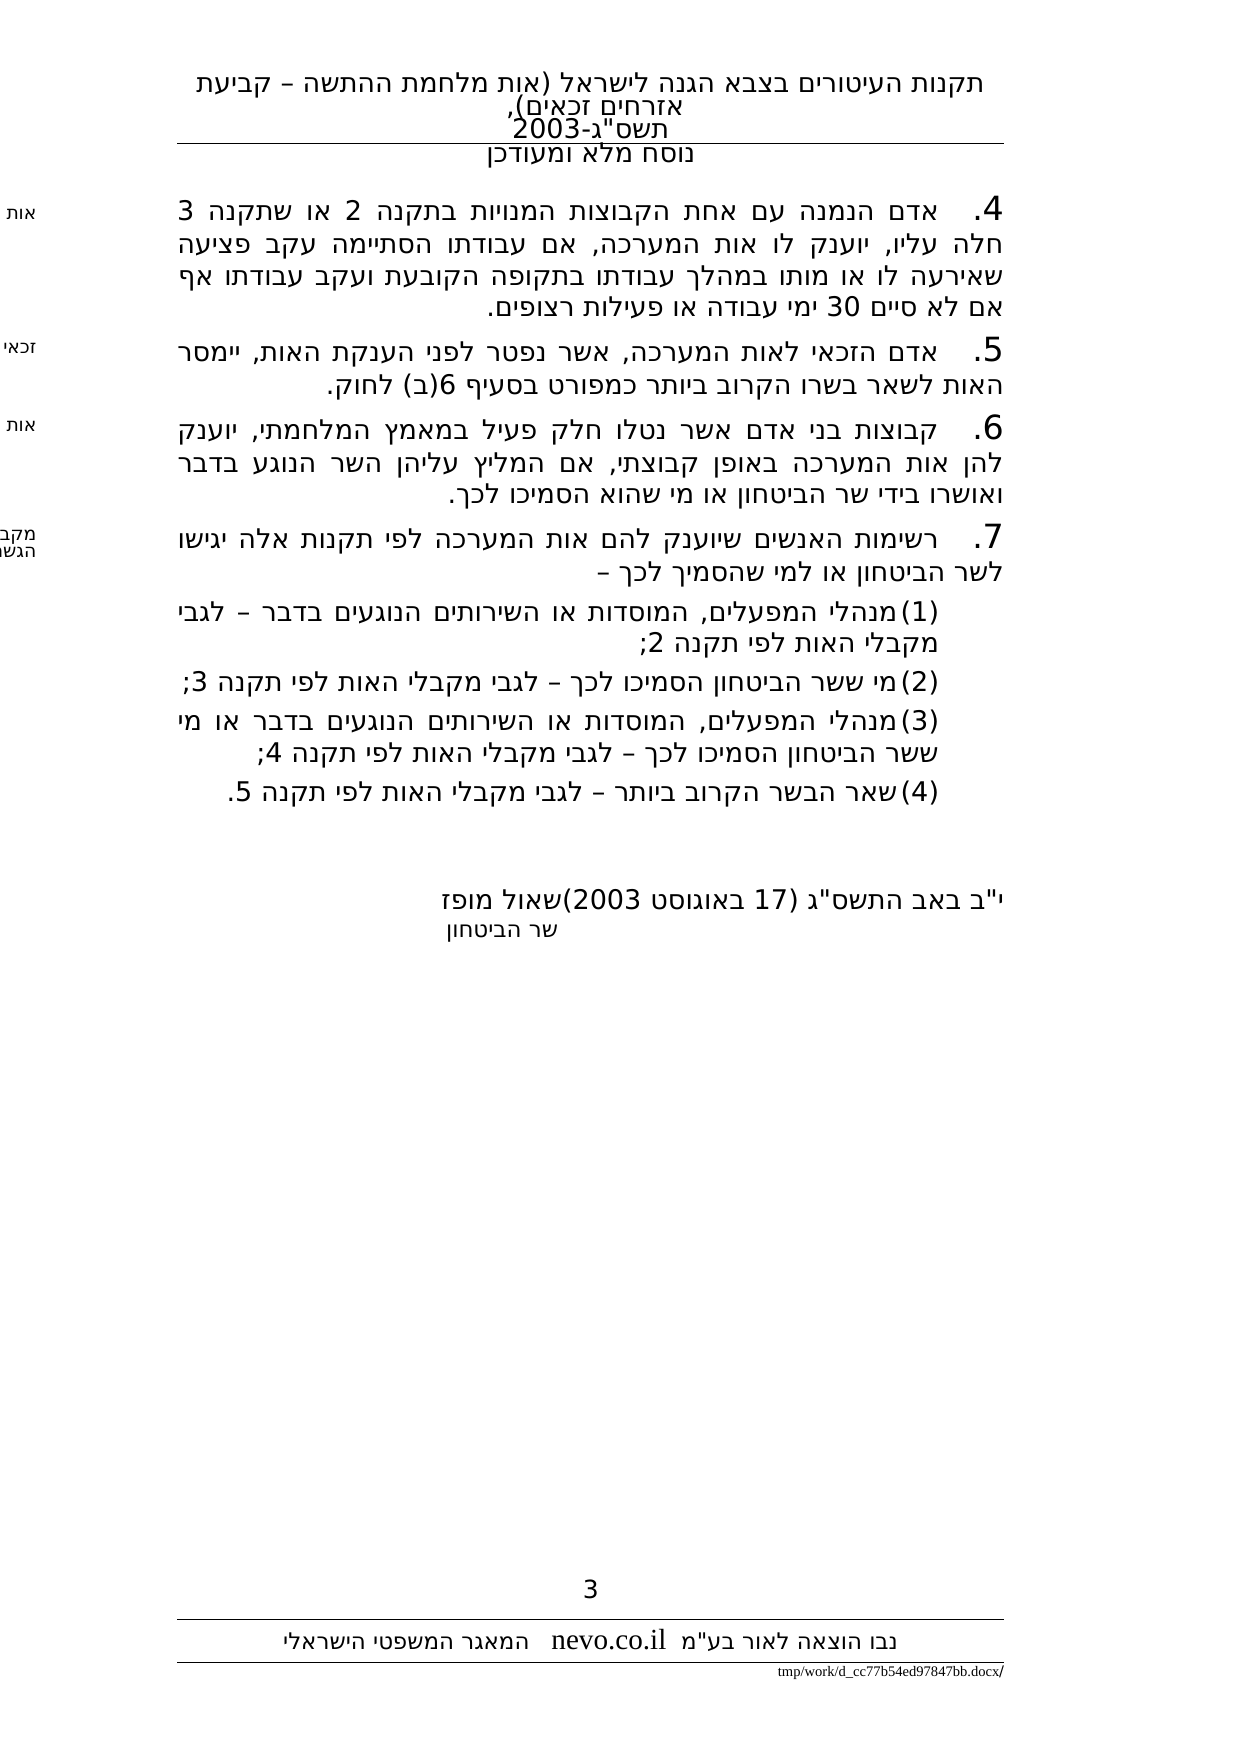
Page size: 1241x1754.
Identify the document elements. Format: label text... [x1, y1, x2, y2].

text (2) מי ששר הביטחון הסמיכו לכך – לגבי מקבלי האות לפי תקנה 3; [177, 666, 939, 698]
text שר הביטחון [177, 916, 1004, 942]
text (1) מנהלי המפעלים, המוסדות או השירותים הנוגעים בדבר – לגבי מקבלי האות לפי תקנה 2; [177, 596, 939, 659]
text 5. אדם הזכאי לאות המערכה, אשר נפטר לפני הענקת האות, יימסר האות לשאר בשרו הקרוב ביותר כמפורט בסעיף 6(ב) לחוק. [177, 331, 1004, 401]
text 4. אדם הנמנה עם אחת הקבוצות המנויות בתקנה 2 או שתקנה 3 חלה עליו, יוענק לו אות המערכה, אם עבודתו הסתיימה עקב פציעה שאירעה לו או מותו במהלך עבודתו בתקופה הקובעת ועקב עבודתו אף אם לא סיים 30 ימי עבודה או פעילות רצופים. [177, 189, 1004, 323]
text 7. רשימות האנשים שיוענק להם אות המערכה לפי תקנות אלה יגישו לשר הביטחון או למי שהסמיך לכך – [177, 518, 1004, 588]
text י"ב באב התשס"ג (17 באוגוסט 2003) שאול מופז [177, 884, 1004, 916]
text (3) מנהלי המפעלים, המוסדות או השירותים הנוגעים בדבר או מי ששר הביטחון הסמיכו לכך – לגבי מקבלי האות לפי תקנה 4; [177, 706, 939, 769]
text 6. קבוצות בני אדם אשר נטלו חלק פעיל במאמץ המלחמתי, יוענק להן אות המערכה באופן קבוצתי, אם המליץ עליהן השר הנוגע בדבר ואושרו בידי שר הביטחון או מי שהוא הסמיכו לכך. [177, 408, 1004, 510]
text (4) שאר הבשר הקרוב ביותר – לגבי מקבלי האות לפי תקנה 5. [177, 776, 939, 808]
